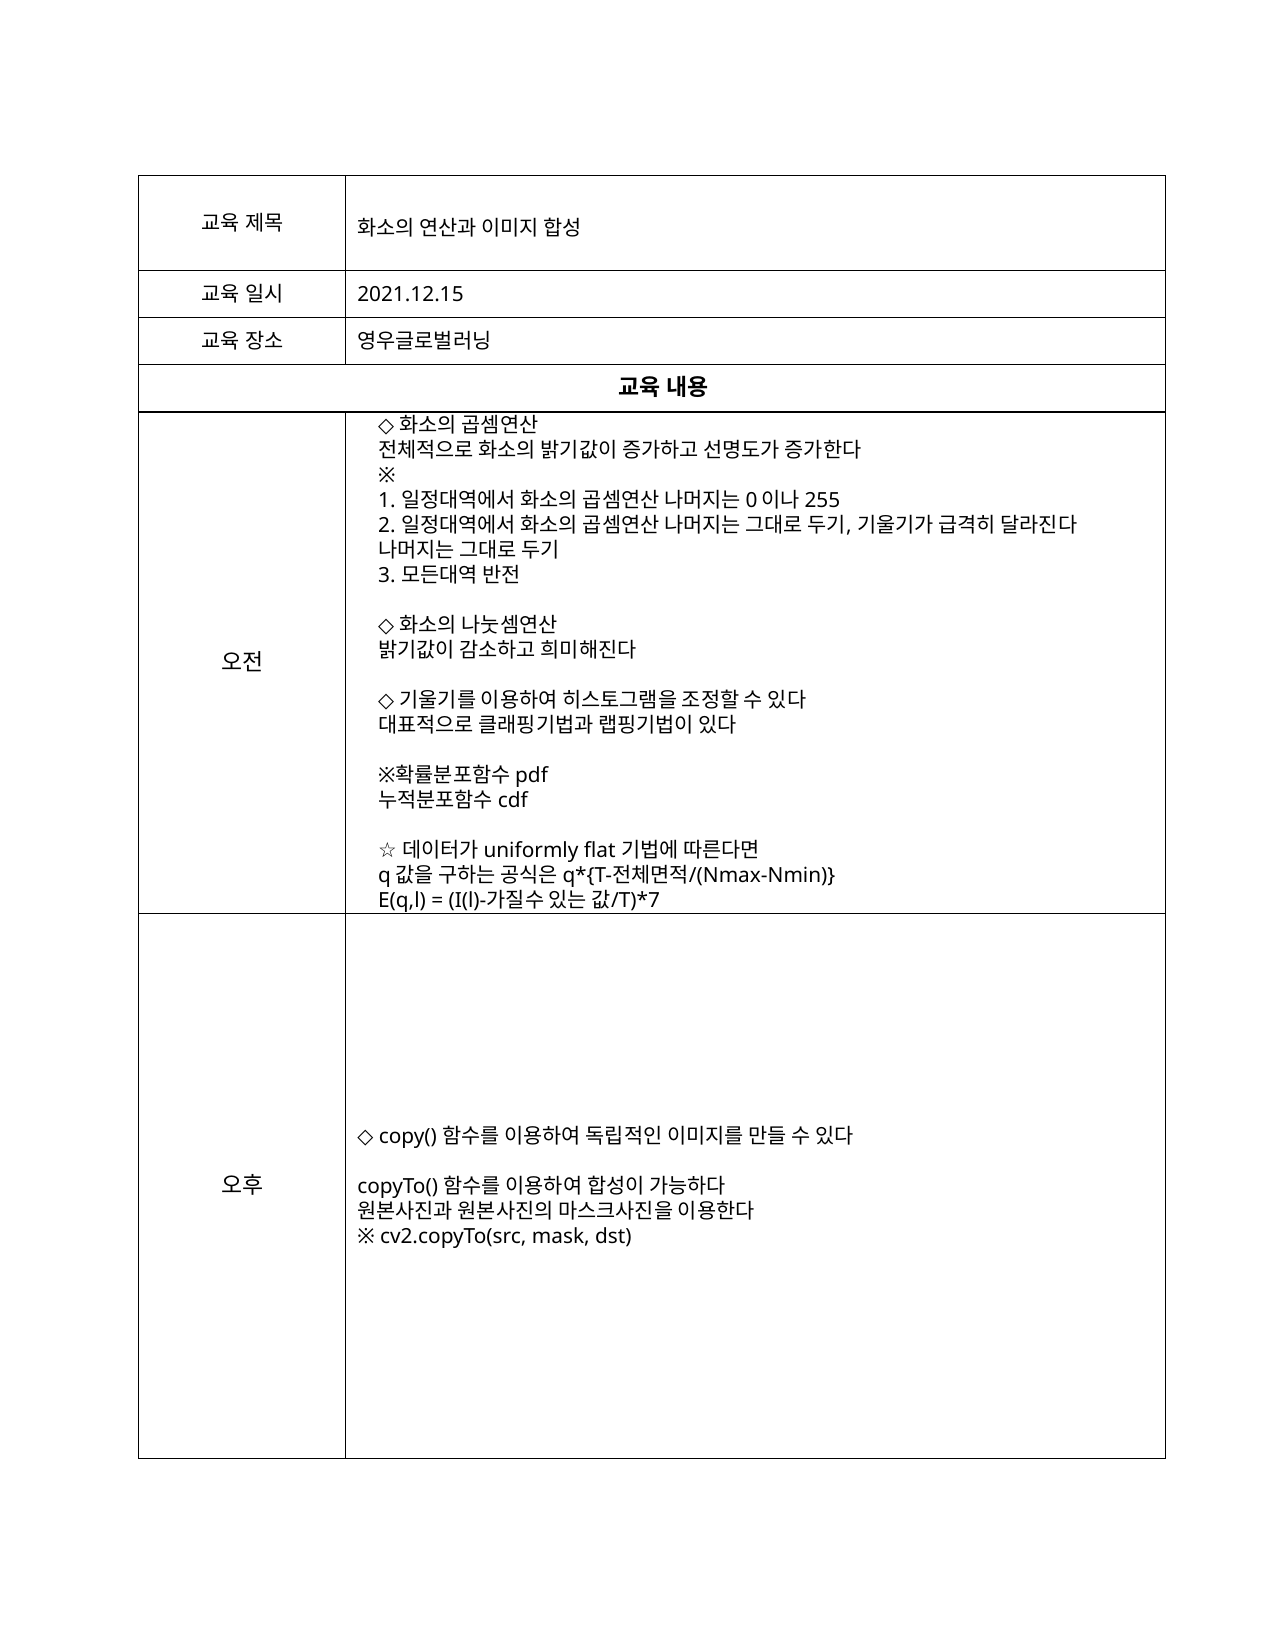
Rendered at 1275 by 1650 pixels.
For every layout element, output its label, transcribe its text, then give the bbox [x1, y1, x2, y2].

table_cell ◇ 화소의 곱셈연산 전체적으로 화소의 밝기값이 증가하고 선명도가 증가한다 ※ 1. 일정대역에서 화소의 곱셈연산 나머지는 0이나 255 2. 일정대역에서 화소의 곱셈연산 나머지는 그대로 두기, 기울기가 급격히 달라진다 나머지는 그대로 두기 3. 모든대역 반전 ◇ 화소의 나눗셈연산 밝기값이 감소하고 희미해진다 ◇ 기울기를 이용하여 히스토그램을 조정할 수 있다 대표적으로 클래핑기법과 랩핑기법이 있다 ※확률분포함수 pdf 누적분포함수 cdf ☆ 데이터가 uniformly flat 기법에 따른다면 q값을 구하는 공식은 q*{T-전체면적/(Nmax-Nmin)} E(q,l) = (I(l)-가질수 있는 값/T)*7 [346, 413, 1165, 912]
table_header 화소의 연산과 이미지 합성 [346, 176, 1165, 269]
table_cell 오후 [139, 914, 345, 1458]
table_header 교육 제목 [139, 176, 345, 269]
table_cell 영우글로벌러닝 [346, 318, 1165, 364]
table_cell ◇ copy() 함수를 이용하여 독립적인 이미지를 만들 수 있다 copyTo() 함수를 이용하여 합성이 가능하다 원본사진과 원본사진의 마스크사진을 이용한다 ※ cv2.copyTo(src, mask, dst) [346, 914, 1165, 1458]
table_cell 교육 장소 [139, 318, 345, 364]
table_cell 교육 일시 [139, 271, 345, 317]
table_cell 오전 [139, 413, 345, 912]
table_cell 교육 내용 [139, 365, 1165, 411]
table_cell 2021.12.15 [346, 271, 1165, 317]
